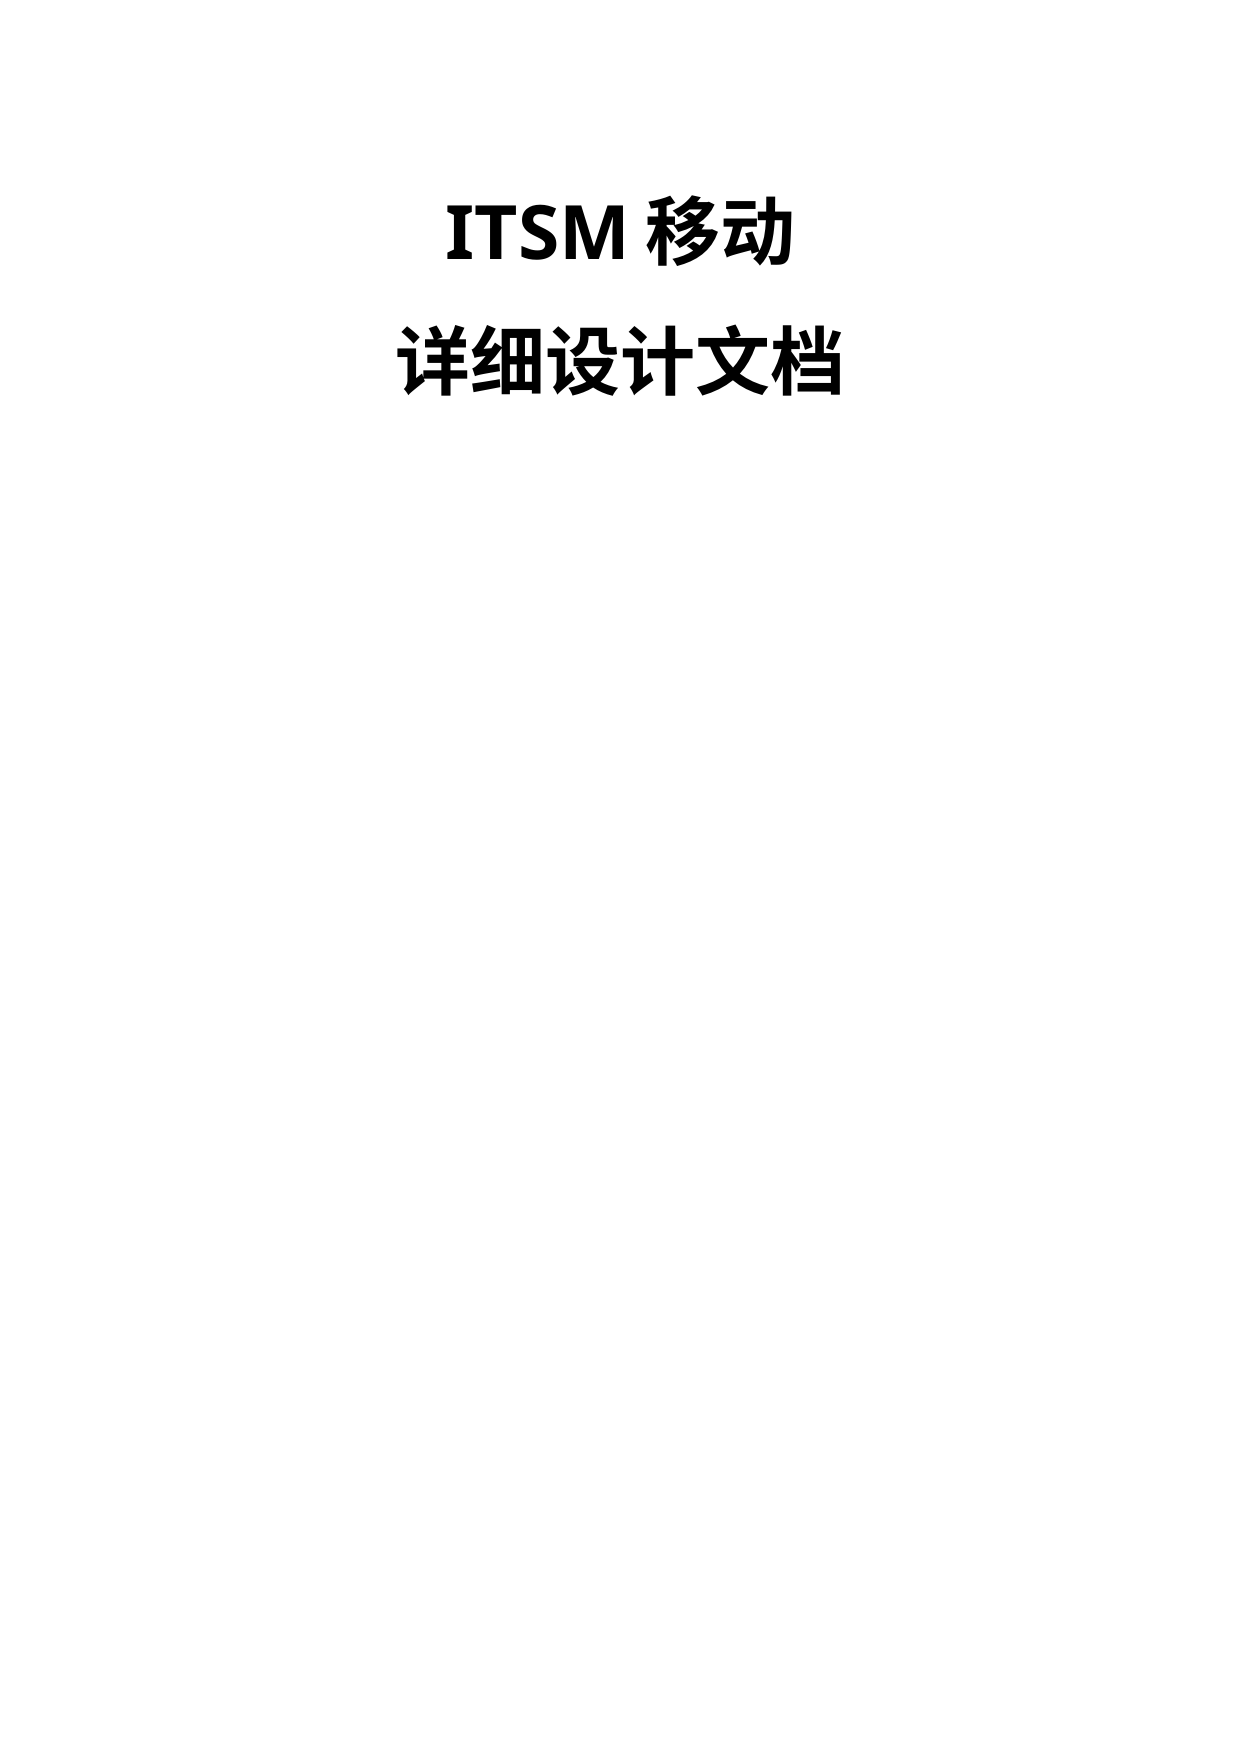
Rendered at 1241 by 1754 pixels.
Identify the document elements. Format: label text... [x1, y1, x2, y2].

text ITSM移动 [187, 162, 1053, 292]
text 详细设计文档 [187, 292, 1053, 422]
